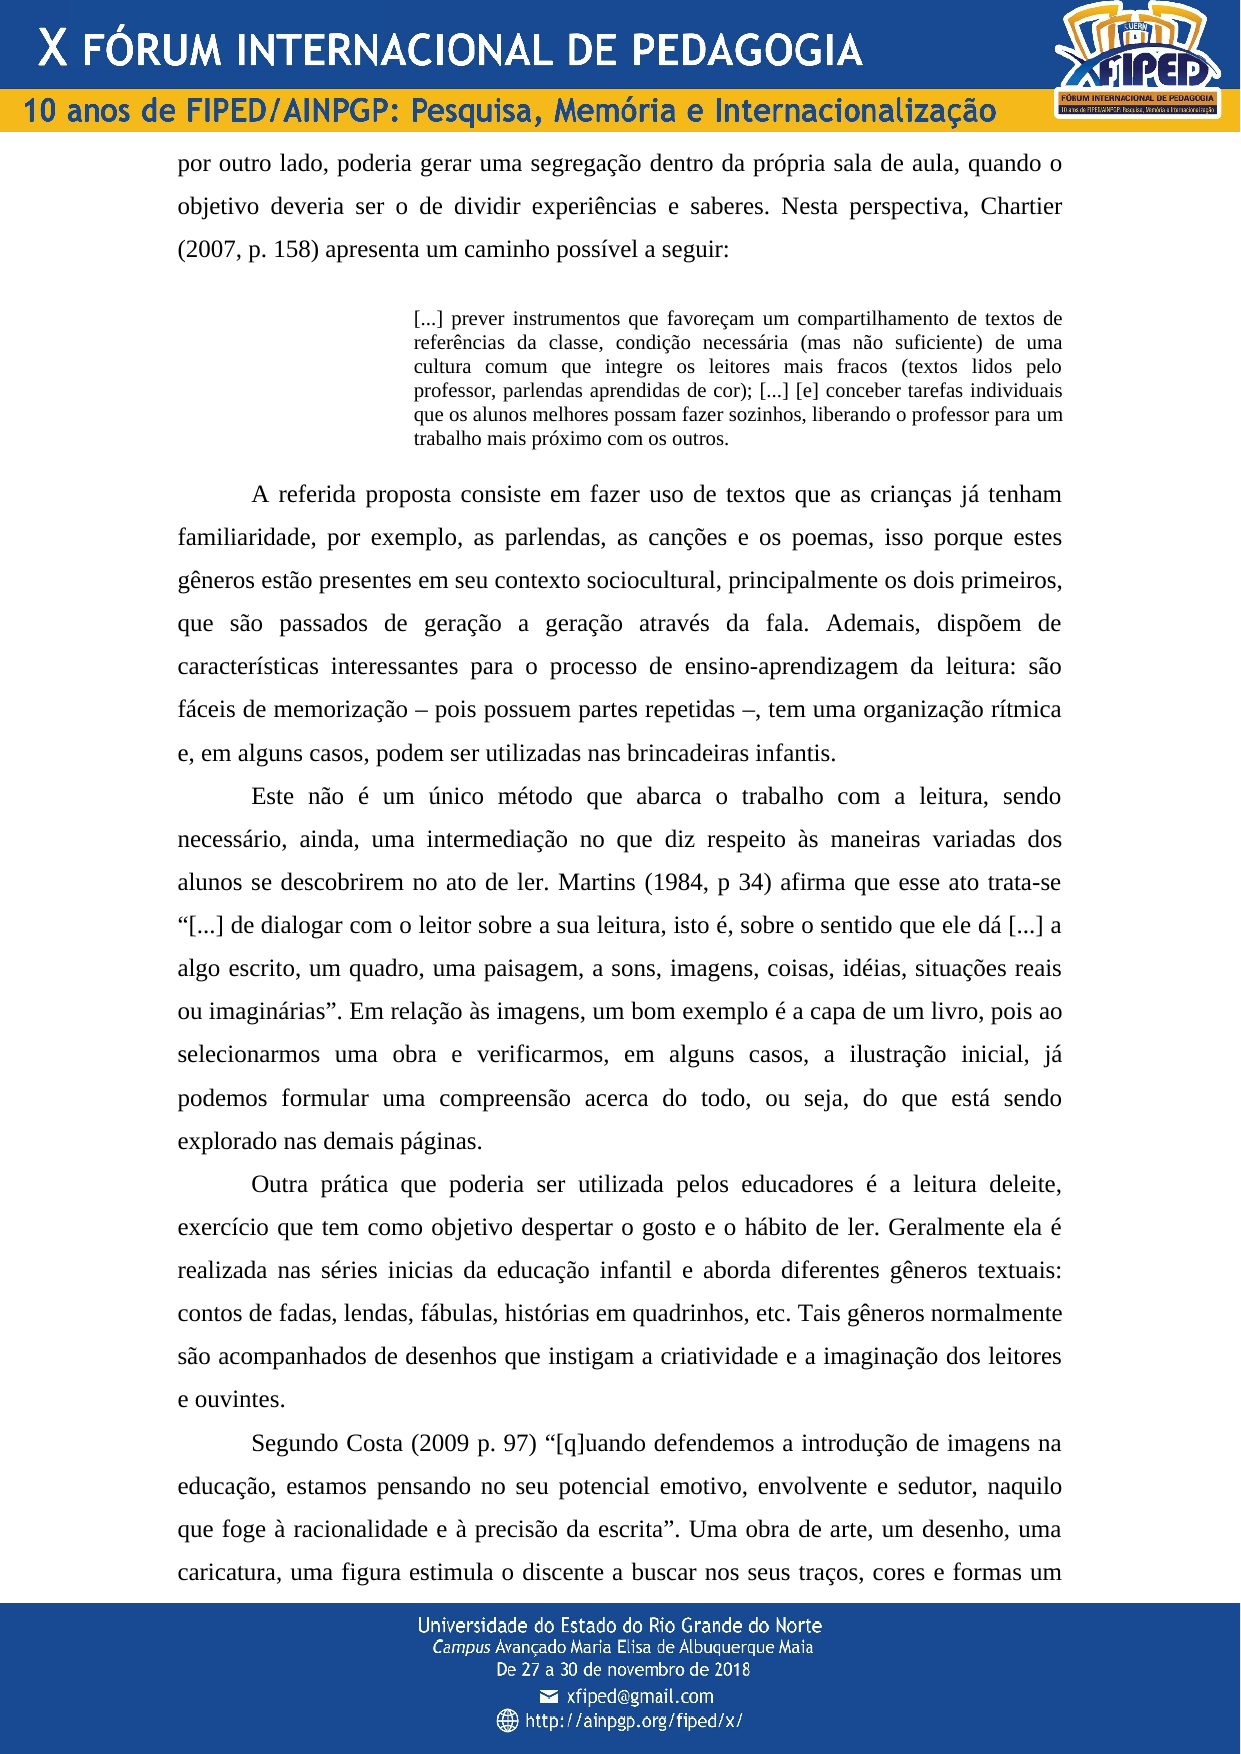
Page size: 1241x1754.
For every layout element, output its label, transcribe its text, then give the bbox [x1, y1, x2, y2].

text Outra prática que poderia ser utilizada pelos educadores é a leitura deleite, exercício que tem como objetivo despertar o gosto e o hábito de ler. Geralmente ela é realizada nas séries inicias da educação infantil e aborda diferentes gêneros textuais: contos de fadas, lendas, fábulas, histórias em quadrinhos, etc. Tais gêneros normalmente são acompanhados de desenhos que instigam a criatividade e a imaginação dos leitores e ouvintes. [177, 1169, 1063, 1413]
text [...] prever instrumentos que favoreçam um compartilhamento de textos de referências da classe, condição necessária (mas não suficiente) de uma cultura comum que integre os leitores mais fracos (textos lidos pelo professor, parlendas aprendidas de cor); [...] [e] conceber tarefas individuais que os alunos melhores possam fazer sozinhos, liberando o professor para um trabalho mais próximo com os outros. [413, 306, 1063, 450]
text Este não é um único método que abarca o trabalho com a leitura, sendo necessário, ainda, uma intermediação no que diz respeito às maneiras variadas dos alunos se descobrirem no ato de ler. Martins (1984, p 34) afirma que esse ato trata-se “[...] de dialogar com o leitor sobre a sua leitura, isto é, sobre o sentido que ele dá [...] a algo escrito, um quadro, uma paisagem, a sons, imagens, coisas, idéias, situações reais ou imaginárias”. Em relação às imagens, um bom exemplo é a capa de um livro, pois ao selecionarmos uma obra e verificarmos, em alguns casos, a ilustração inicial, já podemos formular uma compreensão acerca do todo, ou seja, do que está sendo explorado nas demais páginas. [177, 781, 1063, 1154]
picture [0, 1603, 1241, 1754]
text A referida proposta consiste em fazer uso de textos que as crianças já tenham familiaridade, por exemplo, as parlendas, as canções e os poemas, isso porque estes gêneros estão presentes em seu contexto sociocultural, principalmente os dois primeiros, que são passados de geração a geração através da fala. Ademais, dispõem de características interessantes para o processo de ensino-aprendizagem da leitura: são fáceis de memorização – pois possuem partes repetidas –, tem uma organização rítmica e, em alguns casos, podem ser utilizadas nas brincadeiras infantis. [177, 479, 1063, 766]
picture [0, 0, 1241, 132]
